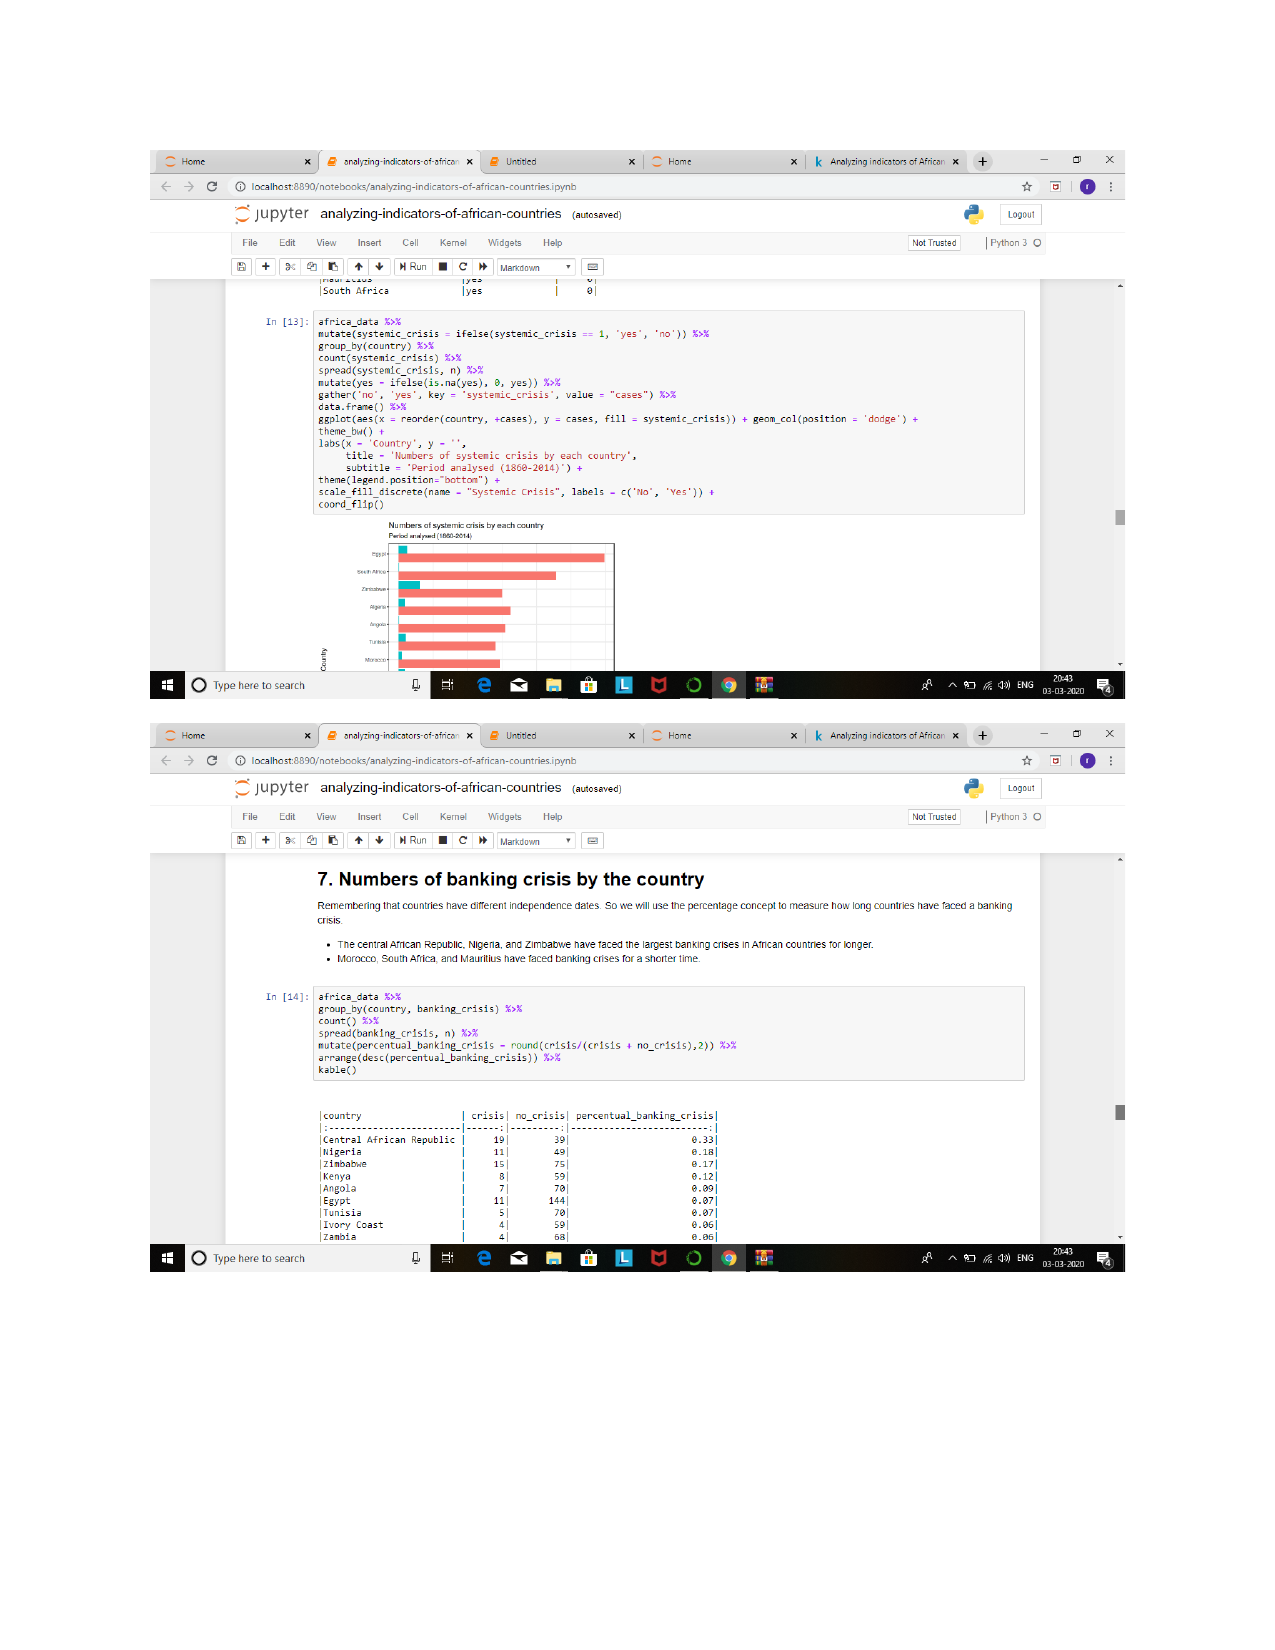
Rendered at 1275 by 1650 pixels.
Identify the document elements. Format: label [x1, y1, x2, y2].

picture [150, 150, 1125, 699]
picture [150, 723, 1125, 1272]
